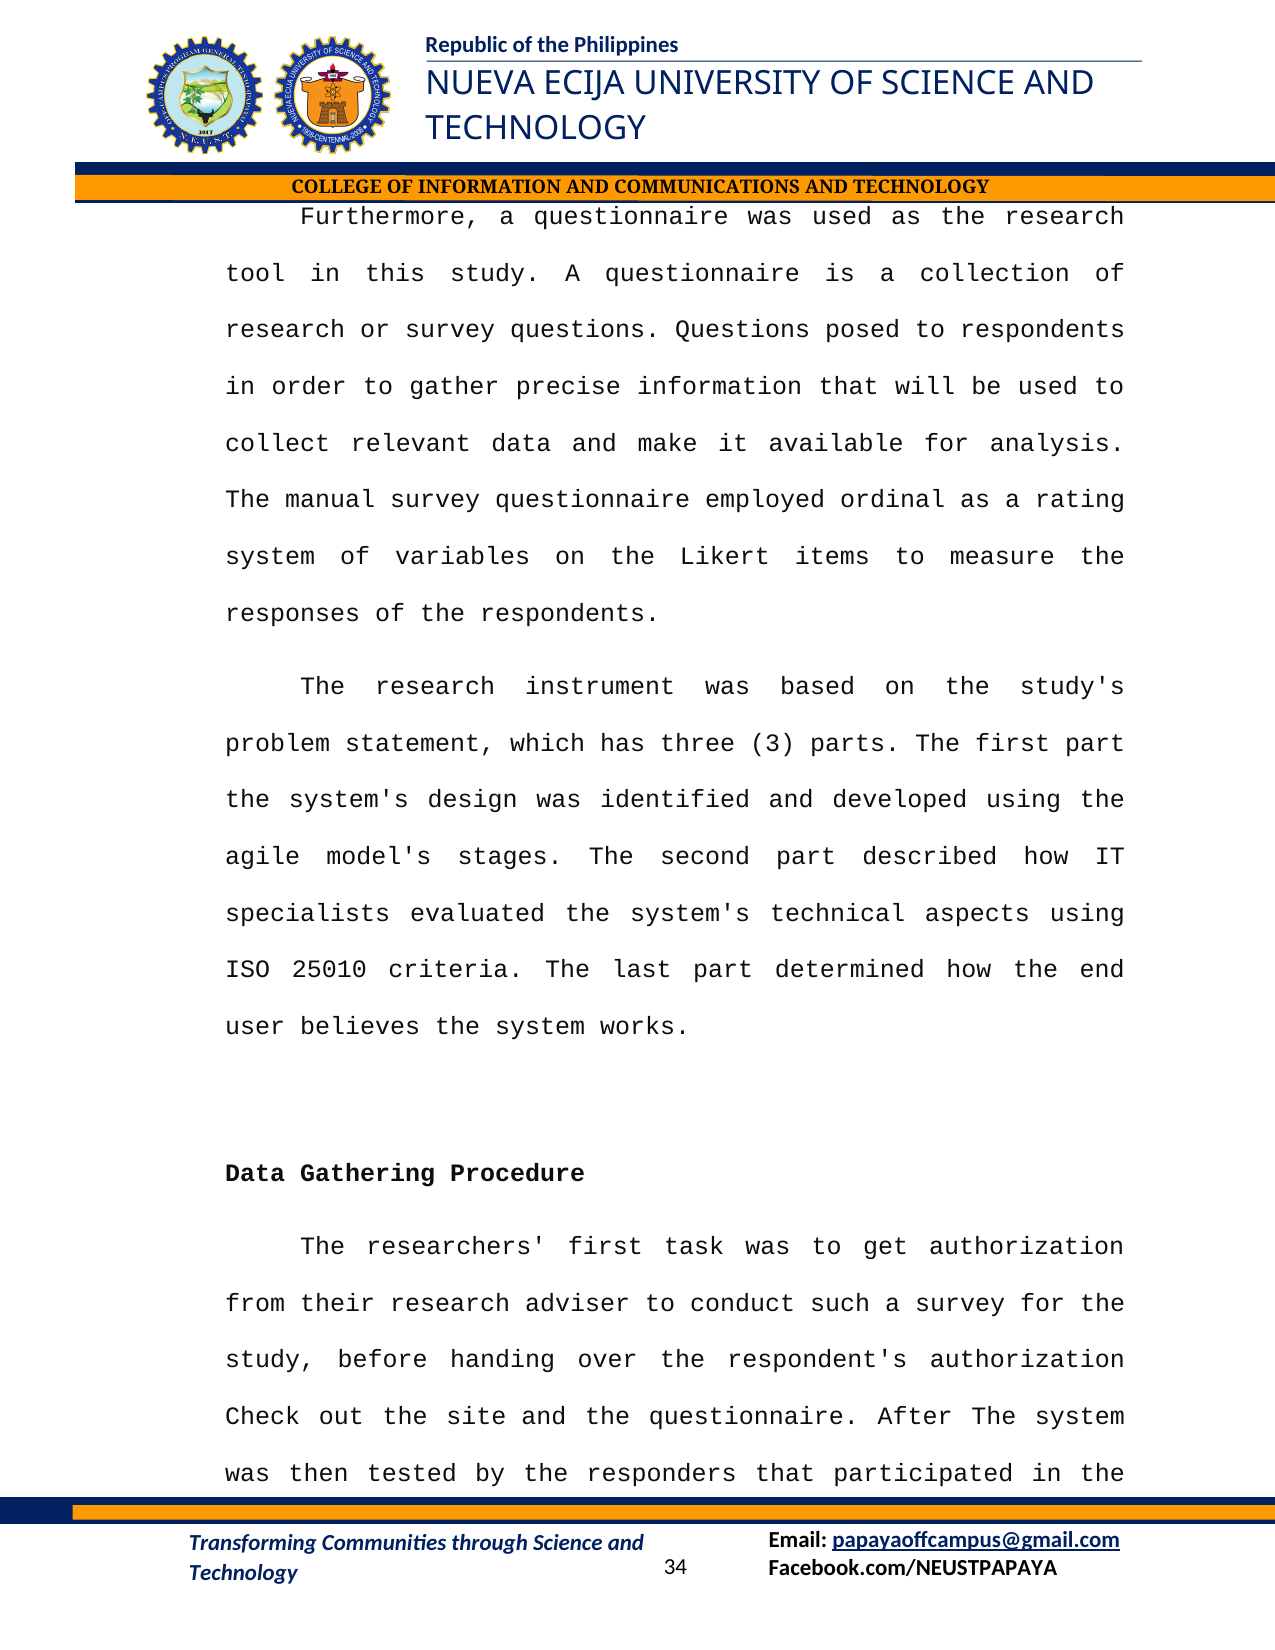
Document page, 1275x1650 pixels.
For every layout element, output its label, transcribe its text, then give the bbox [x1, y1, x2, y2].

text Data Gathering Procedure [225, 1160, 1125, 1189]
picture [146, 36, 263, 154]
text Furthermore, a questionnaire was used as the research tool in this study. A questionnaire is a collection of research or survey questions. Questions posed to respondents in order to gather precise information that will be used to collect relevant data and make it available for analysis. The manual survey questionnaire employed ordinal as a rating system of variables on the Likert items to measure the responses of the respondents. [225, 204, 1125, 629]
picture [274, 36, 391, 154]
text The research instrument was based on the study's problem statement, which has three (3) parts. The first part the system's design was identified and developed using the agile model's stages. The second part described how IT specialists evaluated the system's technical aspects using ISO 25010 criteria. The last part determined how the end user believes the system works. [225, 674, 1125, 1042]
